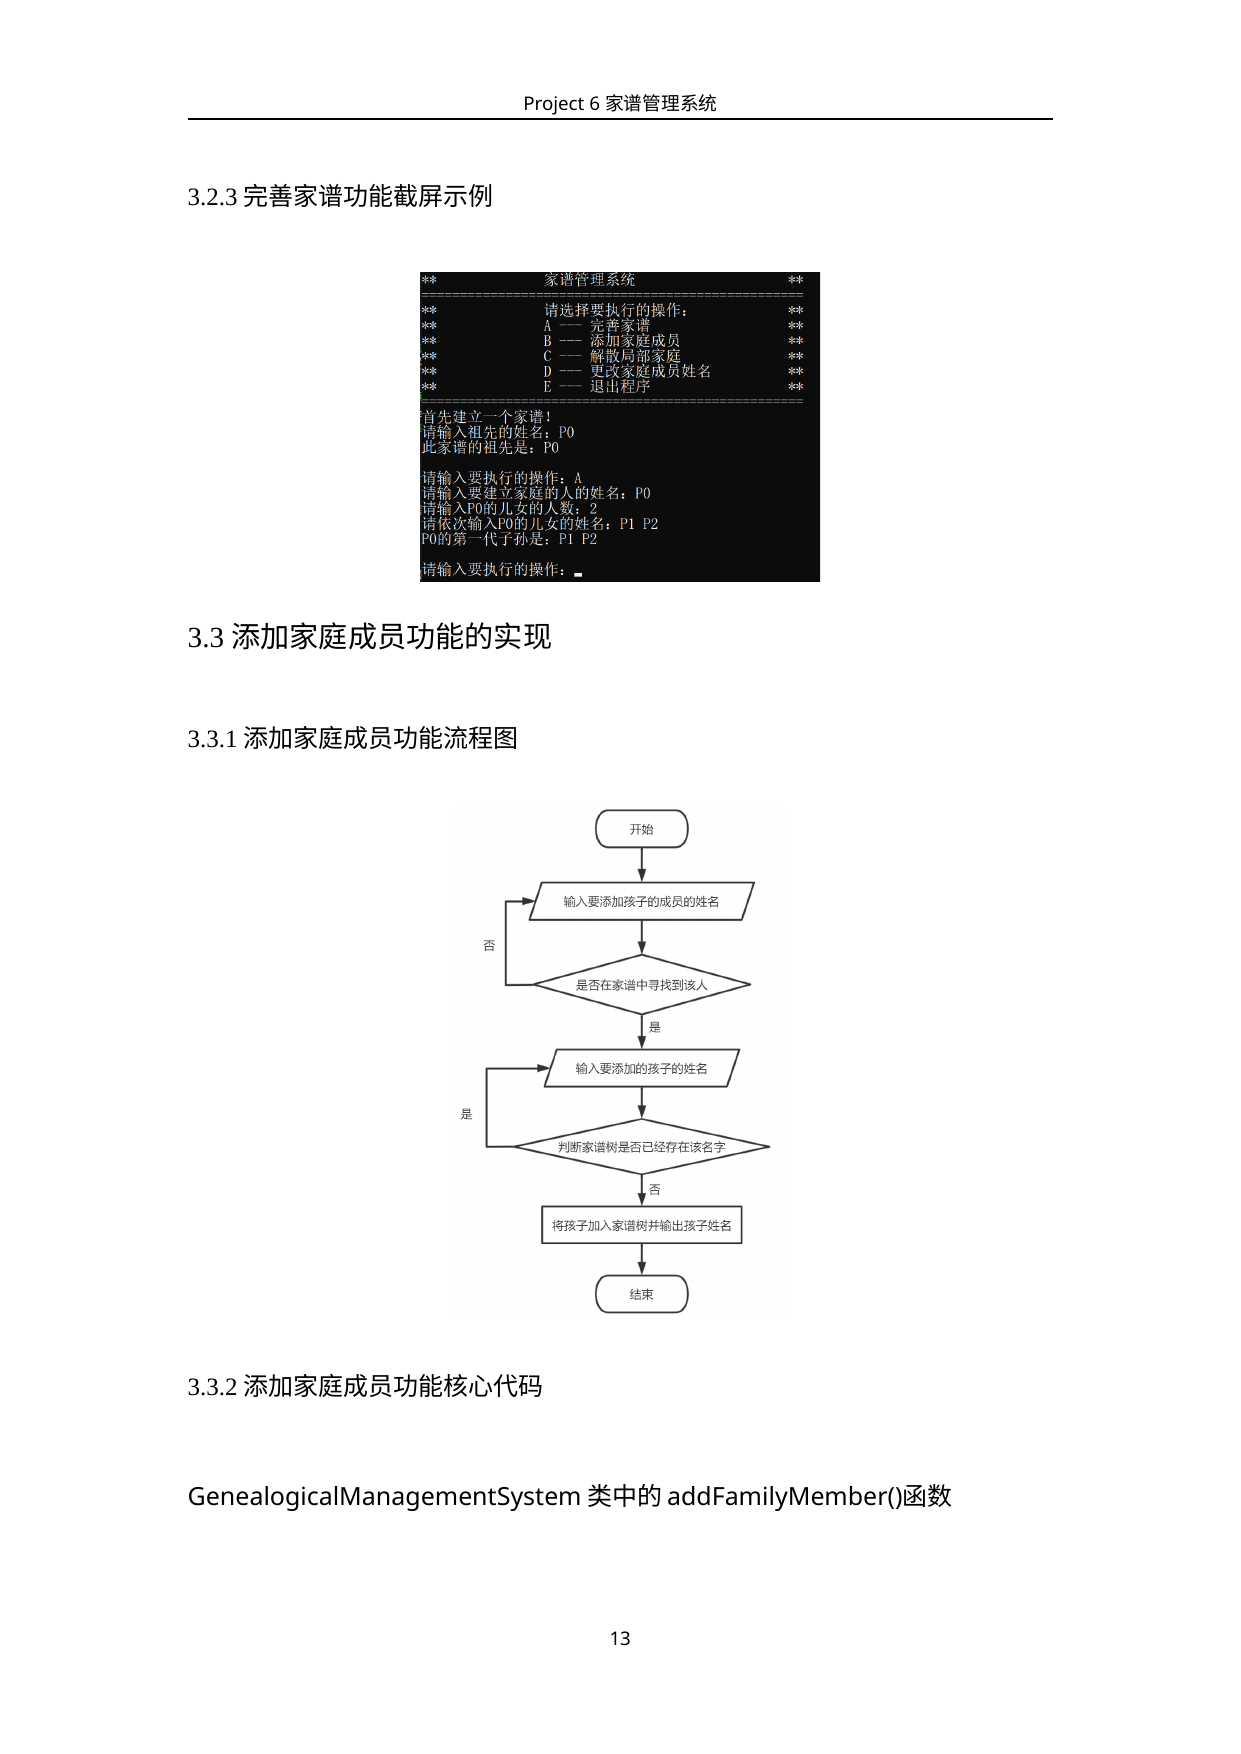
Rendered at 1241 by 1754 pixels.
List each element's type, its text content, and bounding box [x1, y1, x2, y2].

picture [454, 805, 787, 1316]
text 3.3.1 添加家庭成员功能流程图 [187, 704, 1053, 769]
picture [420, 272, 821, 582]
text 3.2.3 完善家谱功能截屏示例 [187, 162, 1053, 227]
text 3.3 添加家庭成员功能的实现 [187, 613, 1053, 656]
text 3.3.2 添加家庭成员功能核心代码 [187, 1352, 1053, 1417]
text GenealogicalManagementSystem类中的addFamilyMember()函数 [187, 1462, 1053, 1527]
